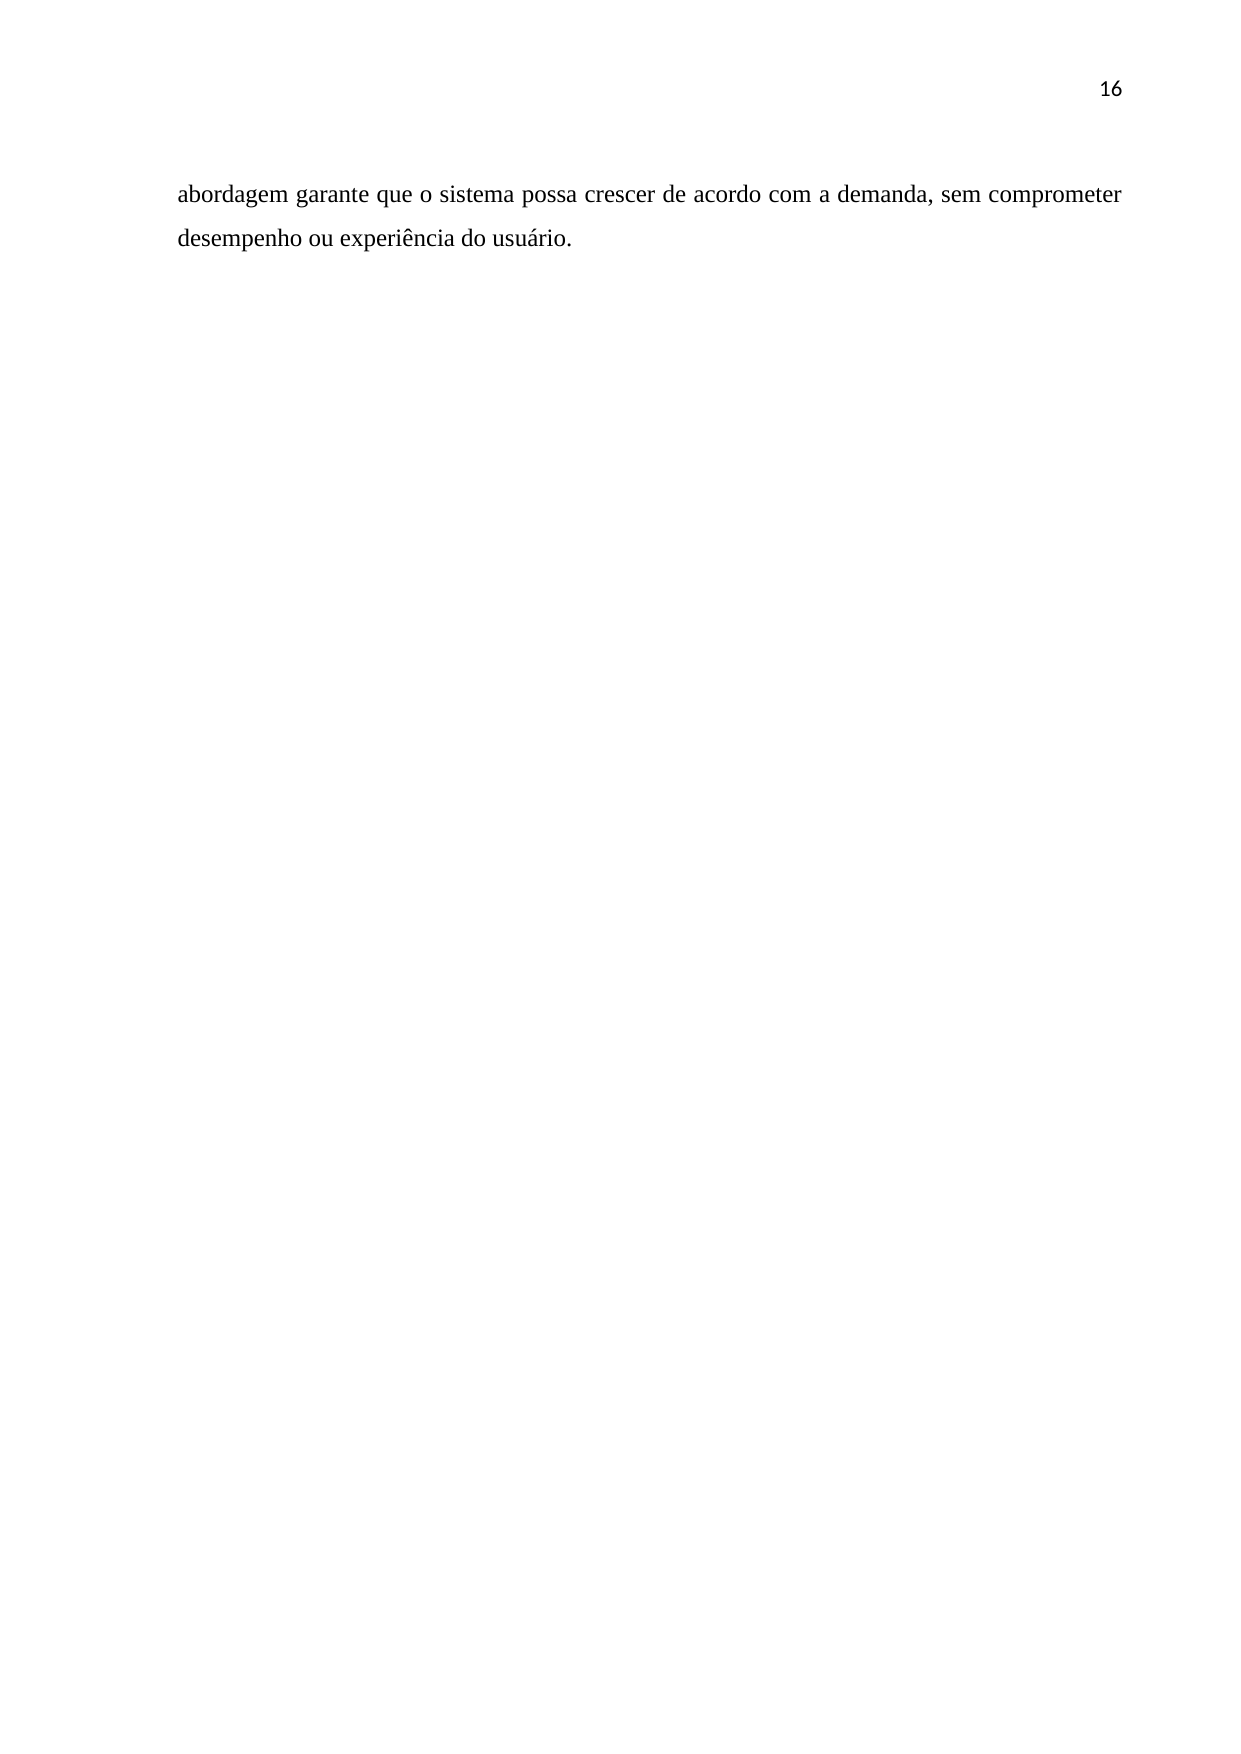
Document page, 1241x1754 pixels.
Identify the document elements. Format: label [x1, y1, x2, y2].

text [177, 179, 1122, 251]
